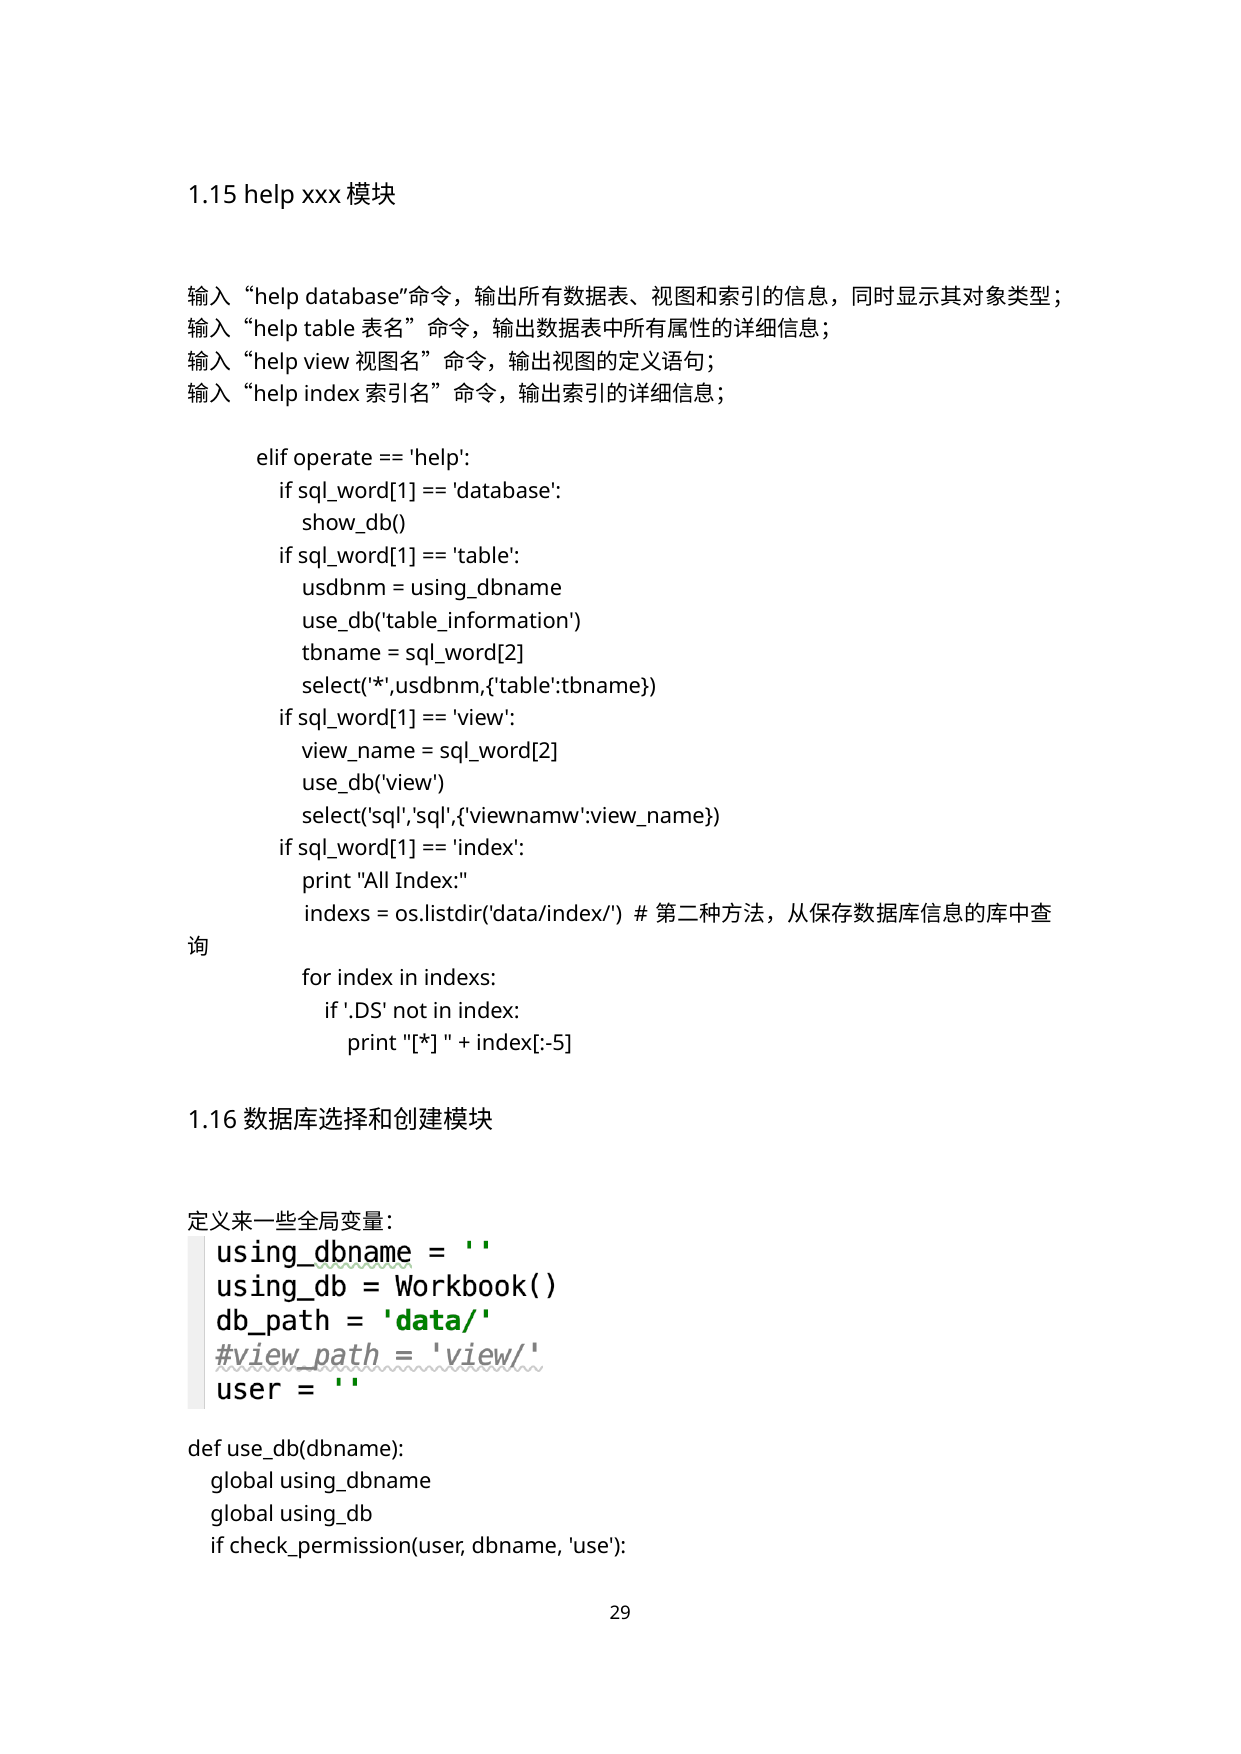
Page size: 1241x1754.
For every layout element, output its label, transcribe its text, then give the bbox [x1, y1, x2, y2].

text global using_db [187, 1496, 1053, 1529]
text if sql_word[1] == 'table': [187, 538, 1053, 571]
text select('sql','sql',{'viewnamw':view_name}) [187, 798, 1053, 831]
text 输入“help view 视图名”命令，输出视图的定义语句； [187, 343, 1053, 376]
picture [187, 1236, 627, 1409]
subtitle 1.16 数据库选择和创建模块 [187, 1085, 1053, 1150]
text for index in indexs: [187, 961, 1053, 993]
text if '.DS' not in index: [187, 993, 1053, 1026]
text 定义来一些全局变量： [187, 1204, 1053, 1236]
text usdbnm = using_dbname [187, 571, 1053, 603]
text tbname = sql_word[2] [187, 636, 1053, 668]
text use_db('table_information') [187, 603, 1053, 636]
text elif operate == 'help': [187, 441, 1053, 473]
text view_name = sql_word[2] [187, 733, 1053, 766]
text indexs = os.listdir('data/index/') # 第二种方法，从保存数据库信息的库中查询 [187, 896, 1053, 961]
text use_db('view') [187, 766, 1053, 798]
text print "All Index:" [187, 863, 1053, 896]
text if sql_word[1] == 'index': [187, 831, 1053, 863]
text global using_dbname [187, 1464, 1053, 1496]
text if check_permission(user, dbname, 'use'): [187, 1529, 1053, 1561]
subtitle 1.15 help xxx模块 [187, 160, 1053, 225]
text if sql_word[1] == 'view': [187, 701, 1053, 733]
text if sql_word[1] == 'database': [187, 473, 1053, 506]
text select('*',usdbnm,{'table':tbname}) [187, 668, 1053, 701]
text 输入“help index 索引名”命令，输出索引的详细信息； [187, 376, 1053, 408]
text 输入“help database”命令，输出所有数据表、视图和索引的信息，同时显示其对象类型；输入“help table 表名”命令，输出数据表中所有属性的详细信息； [187, 278, 1053, 343]
text show_db() [187, 506, 1053, 538]
text print "[*] " + index[:-5] [187, 1026, 1053, 1058]
text def use_db(dbname): [187, 1431, 1053, 1464]
